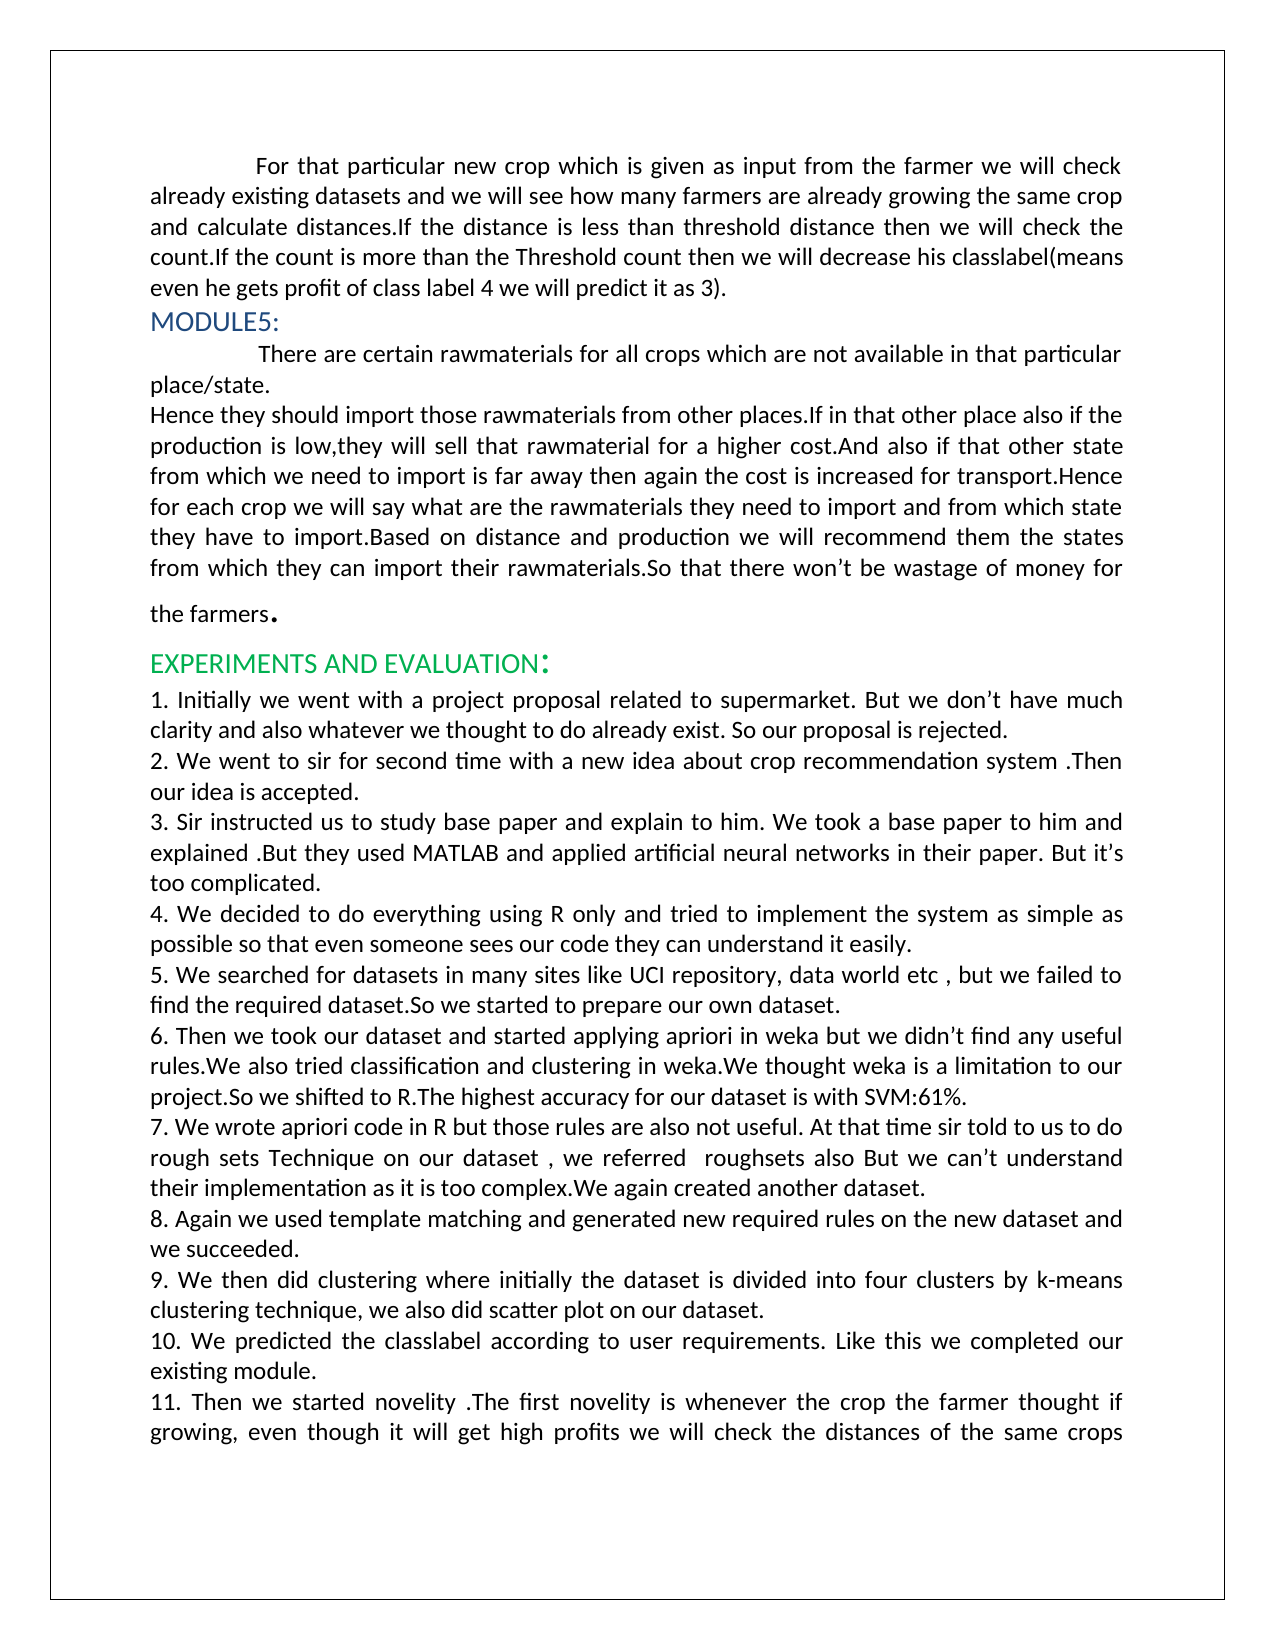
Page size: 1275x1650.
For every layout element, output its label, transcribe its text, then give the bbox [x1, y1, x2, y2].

text 6. Then we took our dataset and started applying apriori in weka but we didn’t find any useful rules.We also tried classification and clustering in weka.We thought weka is a limitation to our project.So we shifted to R.The highest accuracy for our dataset is with SVM:61%. [150, 1020, 1125, 1111]
text Hence they should import those rawmaterials from other places.If in that other place also if the production is low,they will sell that rawmaterial for a higher cost.And also if that other state from which we need to import is far away then again the cost is increased for transport.Hence for each crop we will say what are the rawmaterials they need to import and from which state they have to import.Based on distance and production we will recommend them the states from which they can import their rawmaterials.So that there won’t be wastage of money for the farmers. [150, 399, 1125, 633]
text 1. Initially we went with a project proposal related to supermarket. But we don’t have much clarity and also whatever we thought to do already exist. So our proposal is rejected. [150, 684, 1125, 745]
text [150, 1386, 1125, 1447]
text EXPERIMENTS AND EVALUATION: [150, 633, 1125, 684]
text There are certain rawmaterials for all crops which are not available in that particular place/state. [150, 338, 1125, 399]
text 3. Sir instructed us to study base paper and explain to him. We took a base paper to him and explained .But they used MATLAB and applied artificial neural networks in their paper. But it’s too complicated. [150, 806, 1125, 898]
text 5. We searched for datasets in many sites like UCI repository, data world etc , but we failed to find the required dataset.So we started to prepare our own dataset. [150, 959, 1125, 1020]
text 10. We predicted the classlabel according to user requirements. Like this we completed our existing module. [150, 1325, 1125, 1386]
text 4. We decided to do everything using R only and tried to implement the system as simple as possible so that even someone sees our code they can understand it easily. [150, 898, 1125, 959]
text 9. We then did clustering where initially the dataset is divided into four clusters by k-means clustering technique, we also did scatter plot on our dataset. [150, 1264, 1125, 1325]
text 8. Again we used template matching and generated new required rules on the new dataset and we succeeded. [150, 1203, 1125, 1264]
text MODULE5: [150, 303, 1125, 338]
text For that particular new crop which is given as input from the farmer we will check already existing datasets and we will see how many farmers are already growing the same crop and calculate distances.If the distance is less than threshold distance then we will check the count.If the count is more than the Threshold count then we will decrease his classlabel(means even he gets profit of class label 4 we will predict it as 3). [150, 150, 1125, 303]
text 2. We went to sir for second time with a new idea about crop recommendation system .Then our idea is accepted. [150, 745, 1125, 806]
text 7. We wrote apriori code in R but those rules are also not useful. At that time sir told to us to do rough sets Technique on our dataset , we referred roughsets also But we can’t understand their implementation as it is too complex.We again created another dataset. [150, 1111, 1125, 1203]
